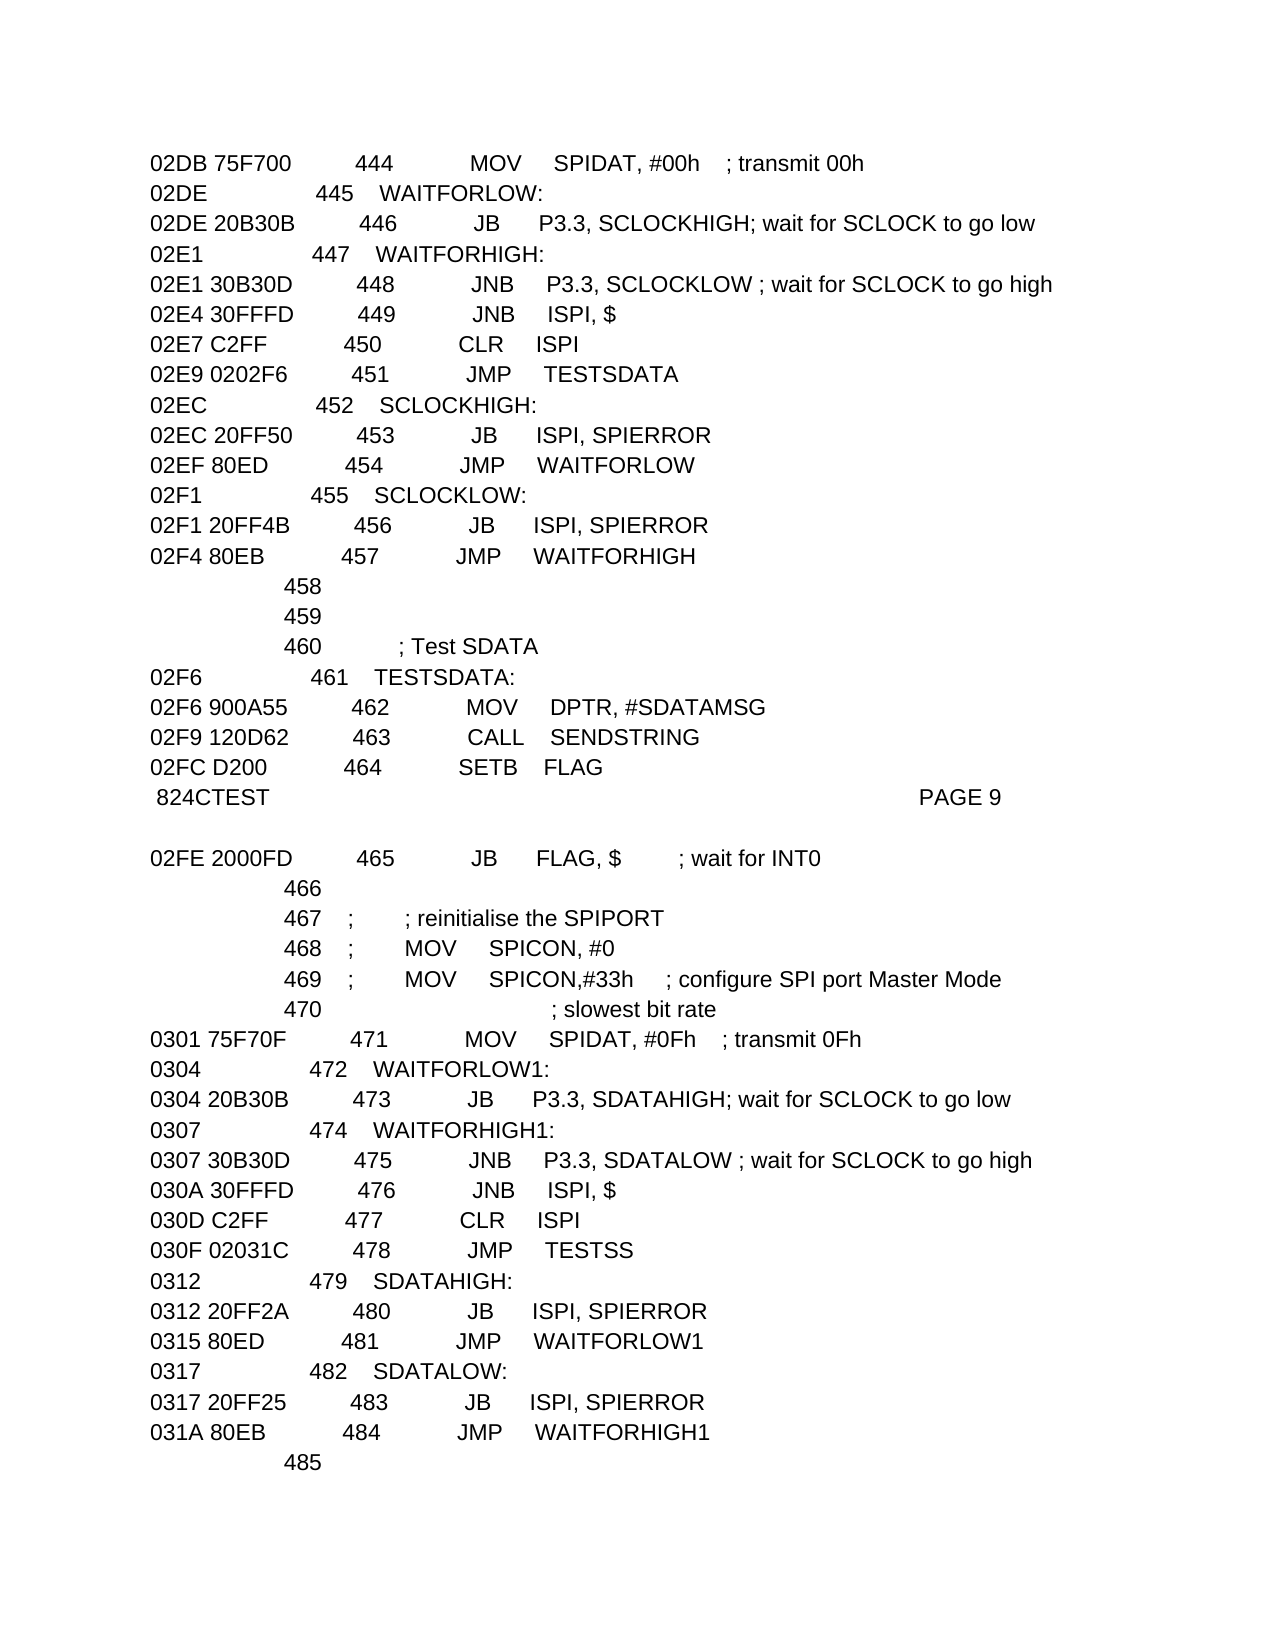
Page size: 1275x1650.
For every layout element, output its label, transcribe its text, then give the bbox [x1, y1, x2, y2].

text 02DE 445 WAITFORLOW: [150, 180, 1125, 207]
text 460 ; Test SDATA [150, 633, 1125, 660]
text 0312 479 SDATAHIGH: [150, 1268, 1125, 1294]
text 02F9 120D62 463 CALL SENDSTRING [150, 724, 1125, 750]
text 02E9 0202F6 451 JMP TESTSDATA [150, 361, 1125, 388]
text 030A 30FFFD 476 JNB ISPI, $ [150, 1177, 1125, 1203]
text 467 ; ; reinitialise the SPIPORT [150, 905, 1125, 932]
text 0304 20B30B 473 JB P3.3, SDATAHIGH; wait for SCLOCK to go low [150, 1086, 1125, 1113]
text 031A 80EB 484 JMP WAITFORHIGH1 [150, 1419, 1125, 1445]
text 0317 20FF25 483 JB ISPI, SPIERROR [150, 1388, 1125, 1415]
text 02EF 80ED 454 JMP WAITFORLOW [150, 452, 1125, 478]
text 02E1 30B30D 448 JNB P3.3, SCLOCKLOW ; wait for SCLOCK to go high [150, 271, 1125, 297]
text 02FE 2000FD 465 JB FLAG, $ ; wait for INT0 [150, 845, 1125, 871]
text 02EC 452 SCLOCKHIGH: [150, 392, 1125, 418]
text 0304 472 WAITFORLOW1: [150, 1056, 1125, 1083]
text 466 [150, 875, 1125, 901]
text 0307 30B30D 475 JNB P3.3, SDATALOW ; wait for SCLOCK to go high [150, 1147, 1125, 1173]
text 02E7 C2FF 450 CLR ISPI [150, 331, 1125, 358]
text 459 [150, 603, 1125, 629]
text 0315 80ED 481 JMP WAITFORLOW1 [150, 1328, 1125, 1354]
text 02DB 75F700 444 MOV SPIDAT, #00h ; transmit 00h [150, 150, 1125, 176]
text 02FC D200 464 SETB FLAG [150, 754, 1125, 781]
text 02F1 20FF4B 456 JB ISPI, SPIERROR [150, 512, 1125, 539]
text 02E4 30FFFD 449 JNB ISPI, $ [150, 301, 1125, 327]
text 02EC 20FF50 453 JB ISPI, SPIERROR [150, 422, 1125, 448]
text 0307 474 WAITFORHIGH1: [150, 1117, 1125, 1143]
text 469 ; MOV SPICON,#33h ; configure SPI port Master Mode [150, 966, 1125, 992]
text 030D C2FF 477 CLR ISPI [150, 1207, 1125, 1234]
text 02DE 20B30B 446 JB P3.3, SCLOCKHIGH; wait for SCLOCK to go low [150, 210, 1125, 237]
text 485 [150, 1449, 1125, 1475]
text 02F4 80EB 457 JMP WAITFORHIGH [150, 543, 1125, 569]
text 824CTEST PAGE 9 [150, 784, 1125, 811]
text 0317 482 SDATALOW: [150, 1358, 1125, 1385]
text 02F6 900A55 462 MOV DPTR, #SDATAMSG [150, 694, 1125, 720]
text 030F 02031C 478 JMP TESTSS [150, 1237, 1125, 1264]
text 02E1 447 WAITFORHIGH: [150, 241, 1125, 267]
text 02F1 455 SCLOCKLOW: [150, 482, 1125, 509]
text 02F6 461 TESTSDATA: [150, 663, 1125, 690]
text 0312 20FF2A 480 JB ISPI, SPIERROR [150, 1298, 1125, 1324]
text 468 ; MOV SPICON, #0 [150, 935, 1125, 962]
text 458 [150, 573, 1125, 599]
text 470 ; slowest bit rate [150, 996, 1125, 1022]
text 0301 75F70F 471 MOV SPIDAT, #0Fh ; transmit 0Fh [150, 1026, 1125, 1052]
